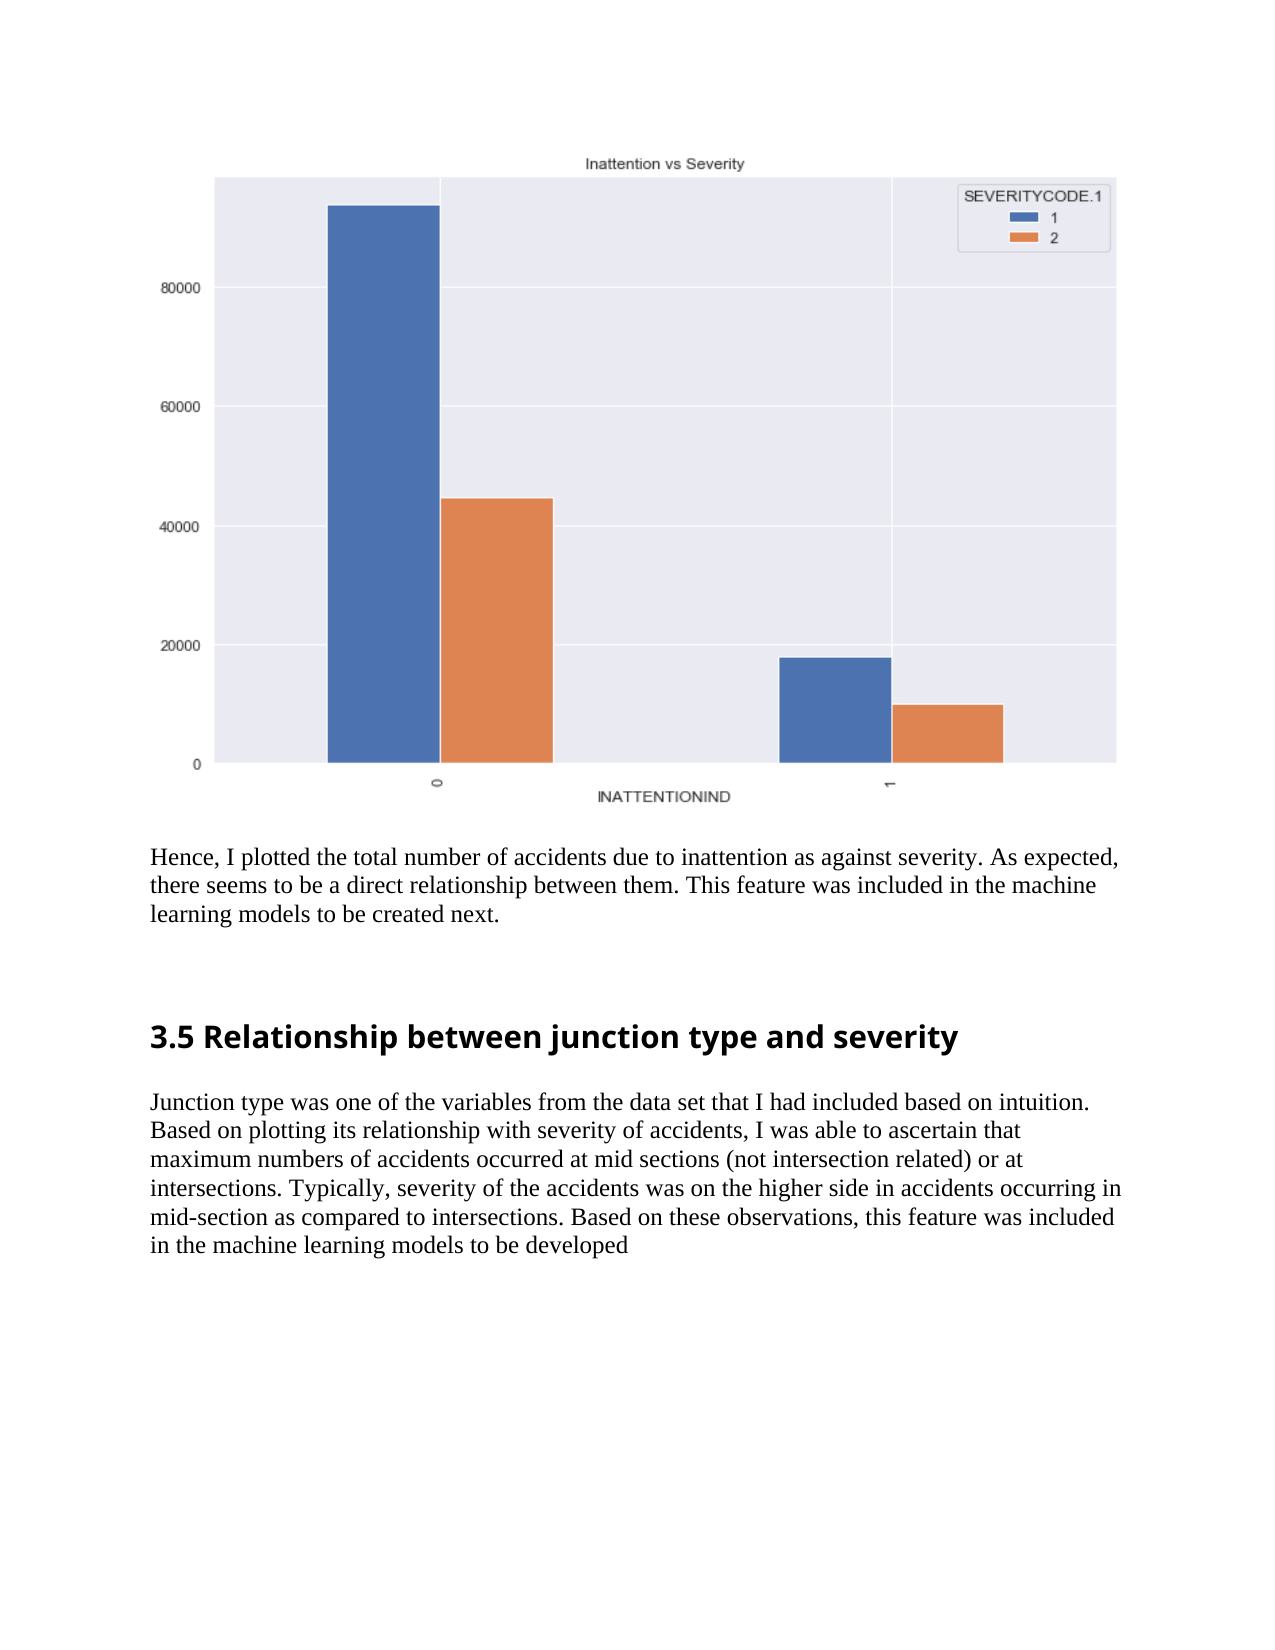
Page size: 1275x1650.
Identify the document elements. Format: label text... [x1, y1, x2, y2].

text Junction type was one of the variables from the data set that I had included based on intuition. Based on plotting its relationship with severity of accidents, I was able to ascertain that maximum numbers of accidents occurred at mid sections (not intersection related) or at intersections. Typically, severity of the accidents was on the higher side in accidents occurring in mid-section as compared to intersections. Based on these observations, this feature was included in the machine learning models to be developed [150, 1087, 1125, 1259]
picture [150, 150, 1125, 813]
text Hence, I plotted the total number of accidents due to inattention as against severity. As expected, there seems to be a direct relationship between them. This feature was included in the machine learning models to be created next. [150, 842, 1125, 928]
text 3.5 Relationship between junction type and severity [150, 1015, 1125, 1058]
